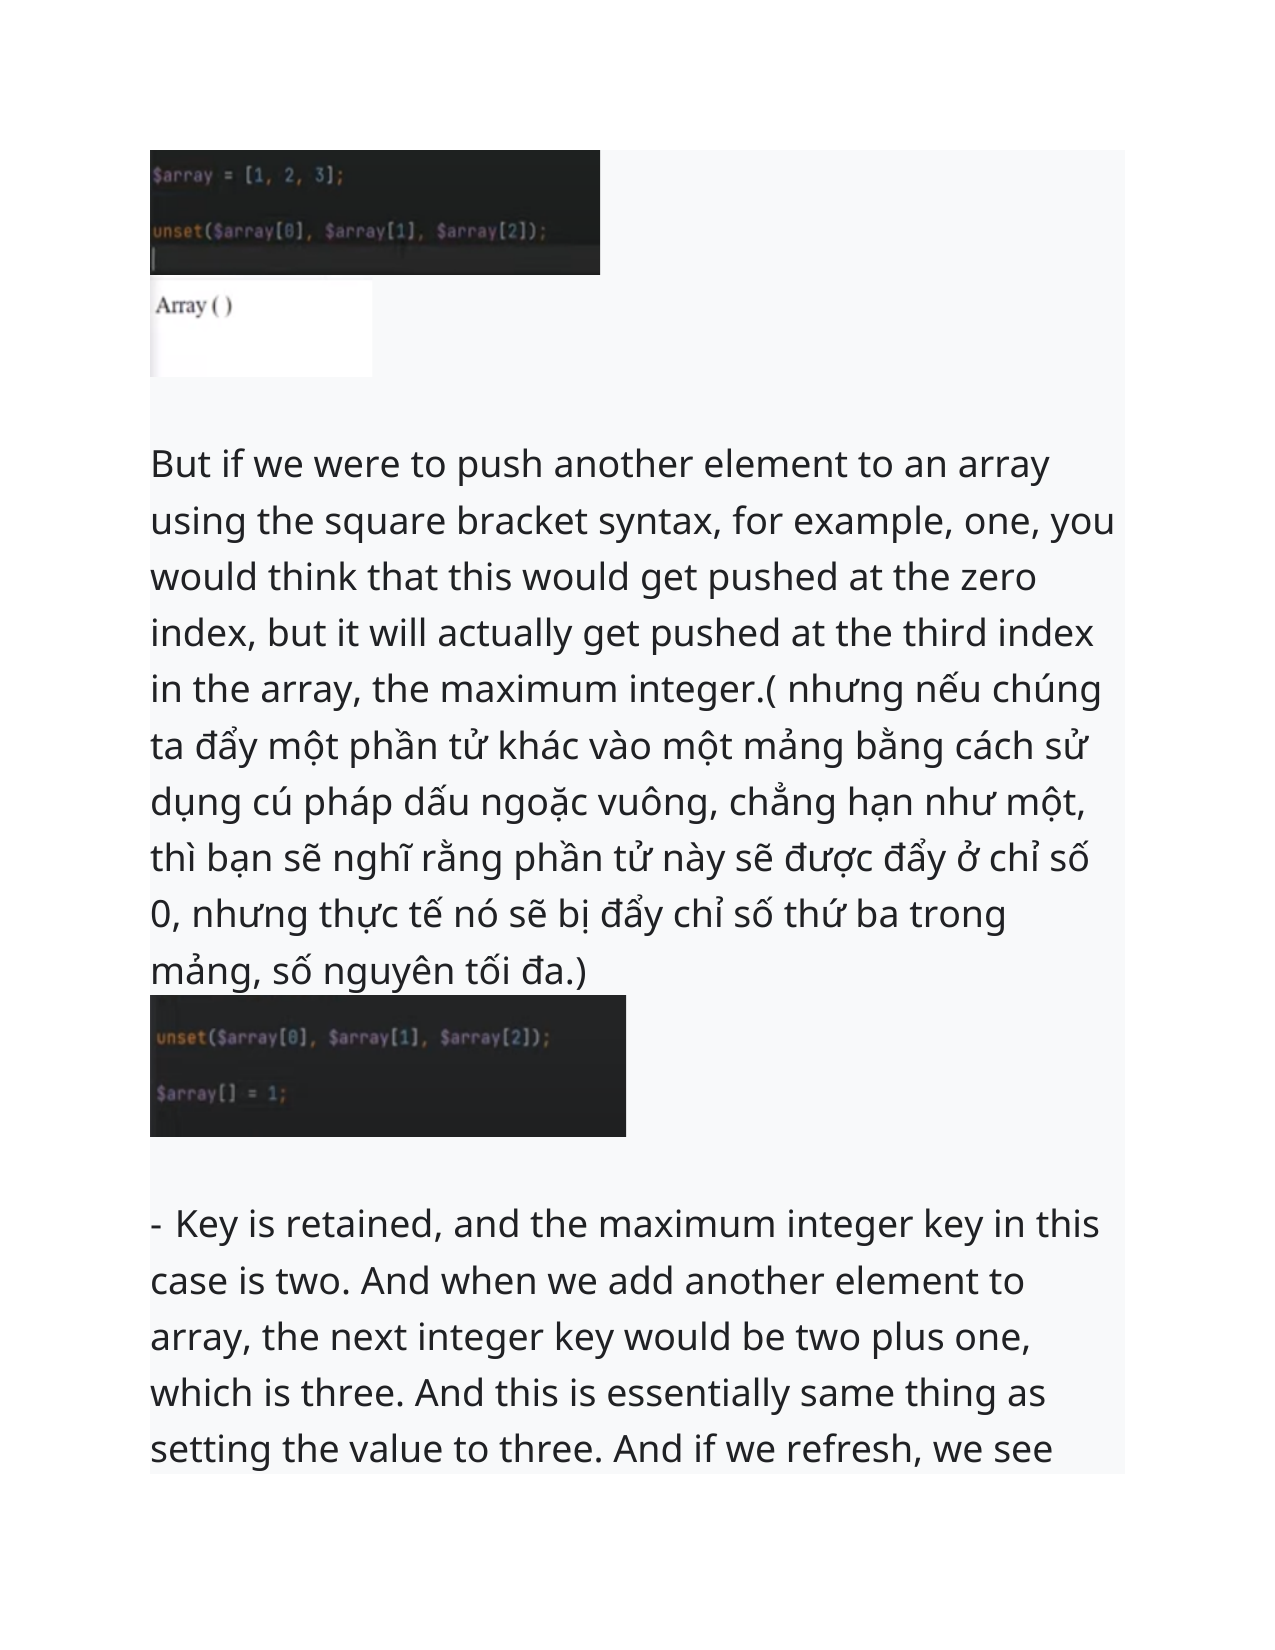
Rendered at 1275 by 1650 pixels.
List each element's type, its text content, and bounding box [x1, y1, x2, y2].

picture [150, 995, 627, 1137]
picture [150, 150, 600, 377]
text But if we were to push another element to an array using the square bracket syntax, for example, one, you would think that this would get pushed at the zero index, but it will actually get pushed at the third index in the array, the maximum integer.( nhưng nếu chúng ta đẩy một phần tử khác vào một mảng bằng cách sử dụng cú pháp dấu ngoặc vuông, chẳng hạn như một, thì bạn sẽ nghĩ rằng phần tử này sẽ được đẩy ở chỉ số 0, nhưng thực tế nó sẽ bị đẩy chỉ số thứ ba trong mảng, số nguyên tối đa.) [150, 432, 1125, 995]
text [150, 1192, 1125, 1474]
